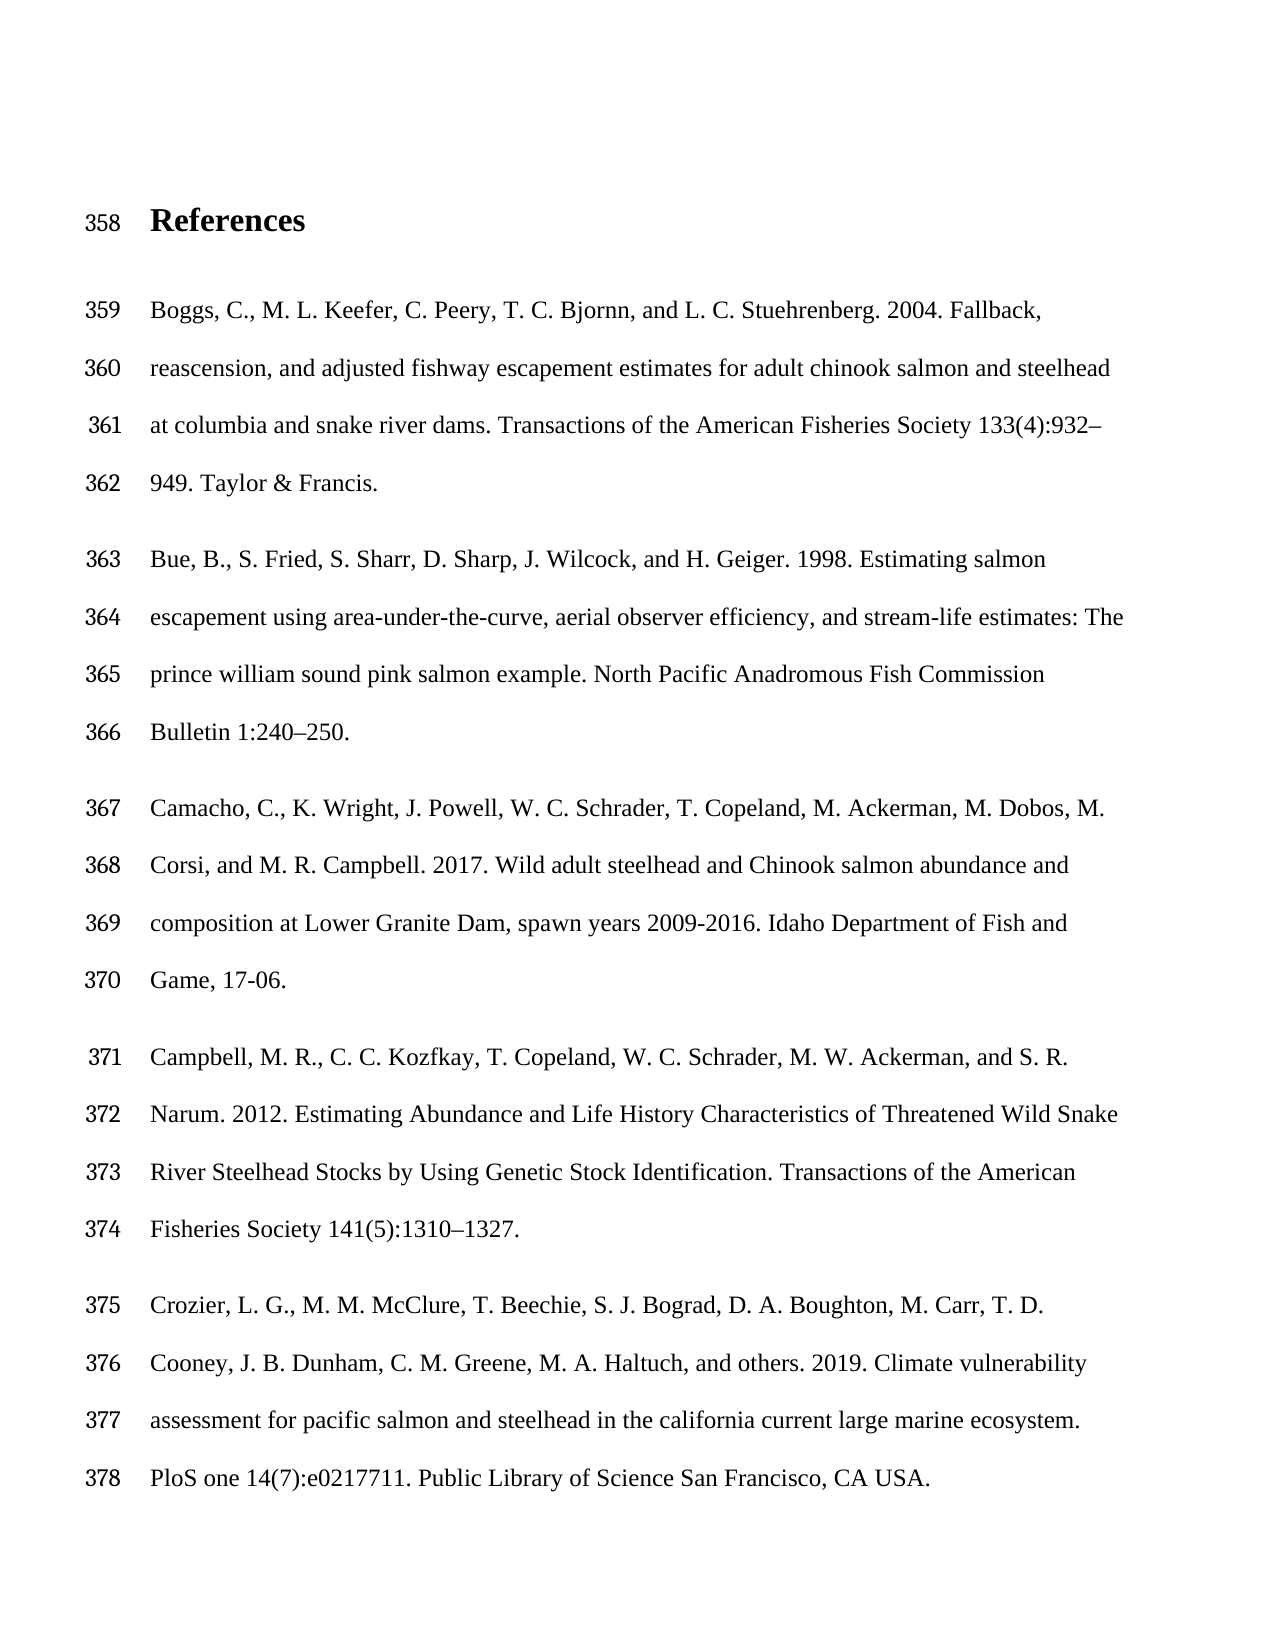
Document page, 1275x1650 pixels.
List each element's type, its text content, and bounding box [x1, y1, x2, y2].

subtitle References [150, 200, 1125, 238]
text Bue, B., S. Fried, S. Sharr, D. Sharp, J. Wilcock, and H. Geiger. 1998. Estimating salmon escapement using area-under-the-curve, aerial observer efficiency, and stream-life estimates: The prince william sound pink salmon example. North Pacific Anadromous Fish Commission Bulletin 1:240–250. [150, 544, 1125, 745]
text Campbell, M. R., C. C. Kozfkay, T. Copeland, W. C. Schrader, M. W. Ackerman, and S. R. Narum. 2012. Estimating Abundance and Life History Characteristics of Threatened Wild Snake River Steelhead Stocks by Using Genetic Stock Identification. Transactions of the American Fisheries Society 141(5):1310–1327. [150, 1042, 1125, 1243]
text Camacho, C., K. Wright, J. Powell, W. C. Schrader, T. Copeland, M. Ackerman, M. Dobos, M. Corsi, and M. R. Campbell. 2017. Wild adult steelhead and Chinook salmon abundance and composition at Lower Granite Dam, spawn years 2009-2016. Idaho Department of Fish and Game, 17-06. [150, 793, 1125, 994]
text Crozier, L. G., M. M. McClure, T. Beechie, S. J. Bograd, D. A. Boughton, M. Carr, T. D. Cooney, J. B. Dunham, C. M. Greene, M. A. Haltuch, and others. 2019. Climate vulnerability assessment for pacific salmon and steelhead in the california current large marine ecosystem. PloS one 14(7):e0217711. Public Library of Science San Francisco, CA USA. [150, 1290, 1125, 1492]
text Boggs, C., M. L. Keefer, C. Peery, T. C. Bjornn, and L. C. Stuehrenberg. 2004. Fallback, reascension, and adjusted fishway escapement estimates for adult chinook salmon and steelhead at columbia and snake river dams. Transactions of the American Fisheries Society 133(4):932–949. Taylor & Francis. [150, 295, 1125, 497]
